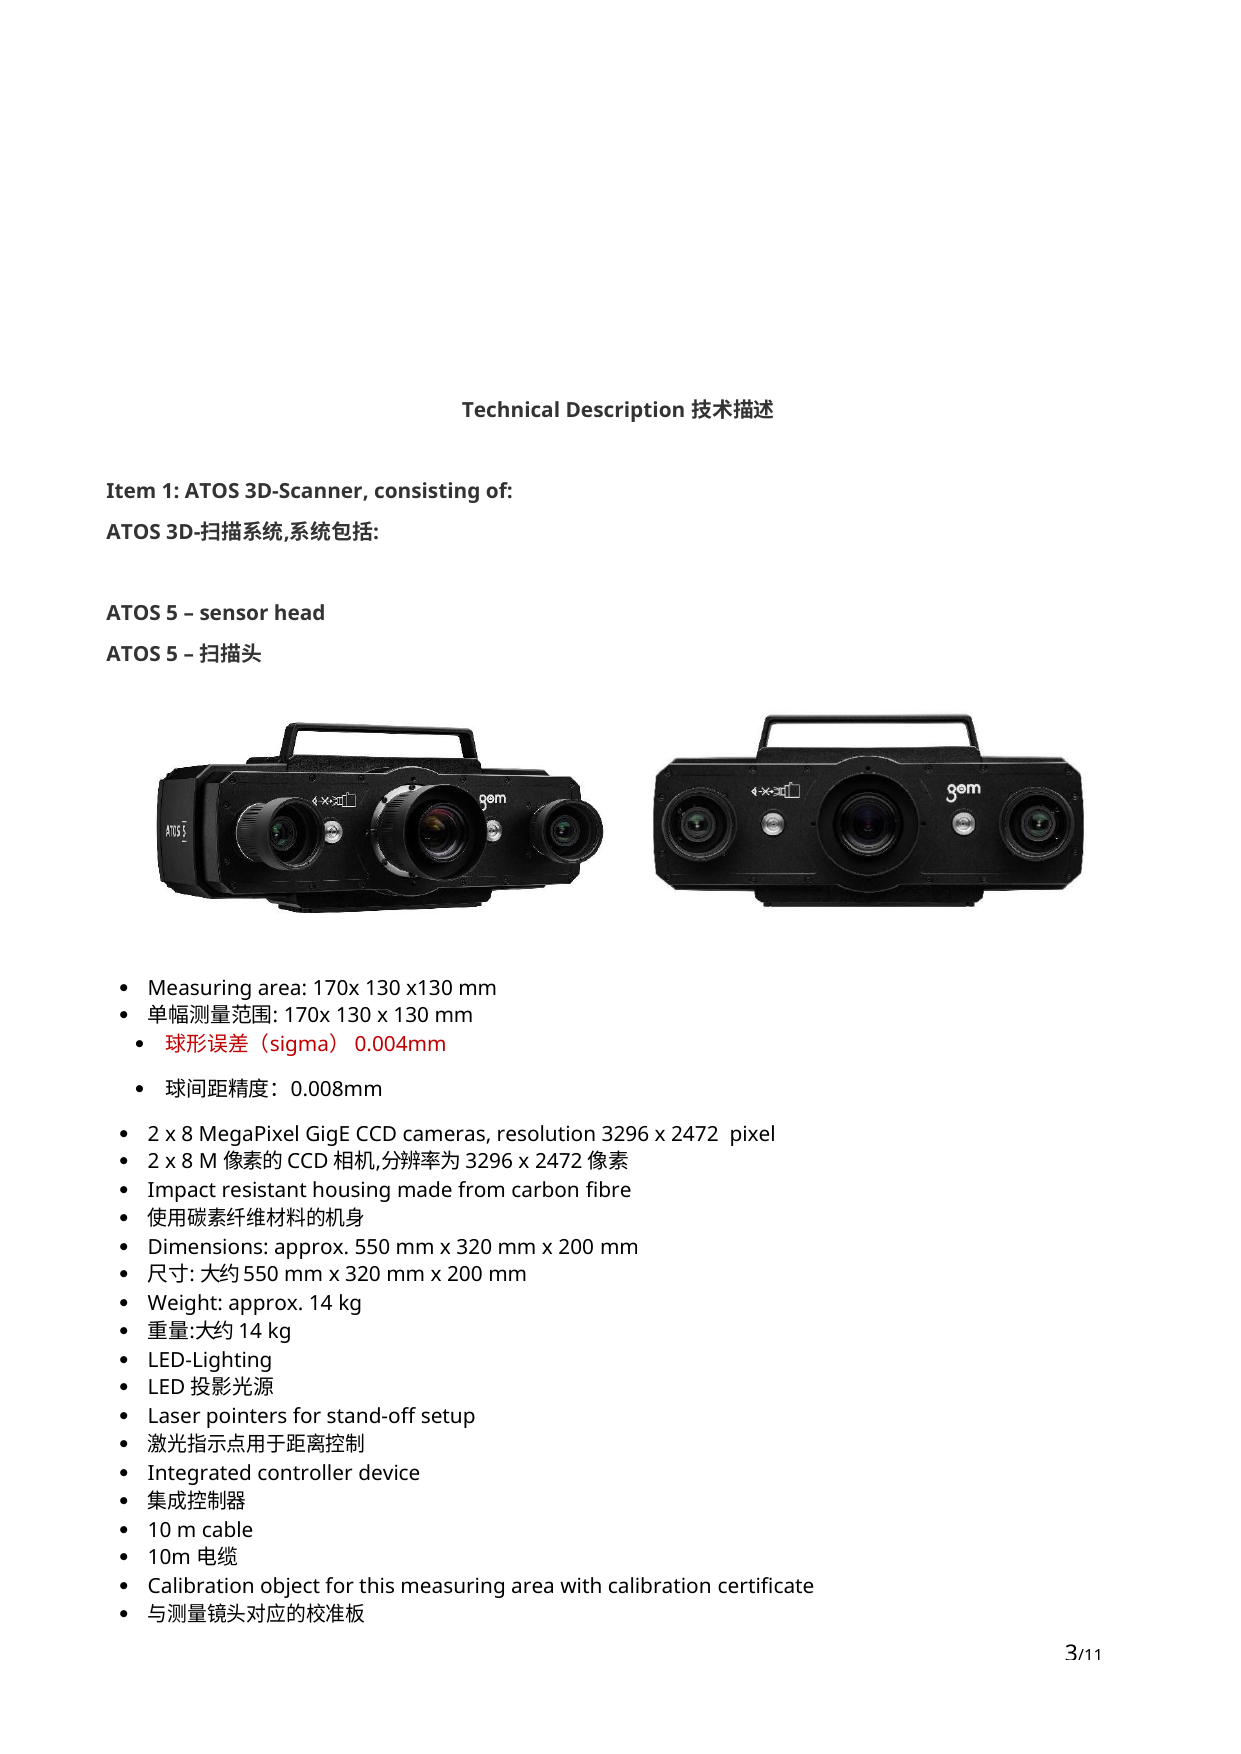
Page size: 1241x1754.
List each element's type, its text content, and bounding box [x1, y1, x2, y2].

list LED 投影光源 [120, 1372, 1130, 1400]
list Measuring area: 170x 130 x130 mm [120, 976, 1130, 1000]
list 2 x 8 M 像素的 CCD 相机,分辨率为 3296 x 2472 像素 [120, 1146, 1130, 1174]
list 重量:大约 14 kg [120, 1316, 1130, 1344]
list 激光指示点用于距离控制 [120, 1429, 1130, 1457]
list Dimensions: approx. 550 mm x 320 mm x 200 mm [120, 1234, 1130, 1259]
text ATOS 3D-扫描系统,系统包括: [106, 504, 1130, 545]
text Technical Description 技术描述 [106, 383, 1130, 423]
list 球间距精度：0.008mm [136, 1072, 1130, 1102]
list Calibration object for this measuring area with calibration certificate [120, 1574, 1130, 1599]
list 尺寸: 大约 550 mm x 320 mm x 200 mm [120, 1259, 1130, 1287]
list 2 x 8 MegaPixel GigE CCD cameras, resolution 3296 x 2472 pixel [120, 1121, 1130, 1146]
list 集成控制器 [120, 1486, 1130, 1514]
text ATOS 5 – 扫描头 [106, 626, 1130, 667]
list 单幅测量范围: 170x 130 x 130 mm [120, 1000, 1130, 1029]
list LED-Lighting [120, 1348, 1130, 1372]
list Laser pointers for stand-off setup [120, 1404, 1130, 1429]
list 球形误差（sigma） 0.004mm [136, 1029, 1130, 1057]
list Impact resistant housing made from carbon fibre [120, 1178, 1130, 1202]
picture [634, 698, 1099, 935]
list Integrated controller device [120, 1461, 1130, 1486]
picture [138, 704, 615, 932]
list Weight: approx. 14 kg [120, 1291, 1130, 1316]
list 10m 电缆 [120, 1542, 1130, 1570]
text ATOS 5 – sensor head [106, 586, 1130, 626]
text Item 1: ATOS 3D-Scanner, consisting of: [106, 464, 1130, 504]
list 10 m cable [120, 1517, 1130, 1542]
list 与测量镜头对应的校准板 [120, 1599, 1130, 1627]
list 使用碳素纤维材料的机身 [120, 1202, 1130, 1231]
table_header [622, 699, 1127, 938]
table_header [118, 699, 622, 938]
